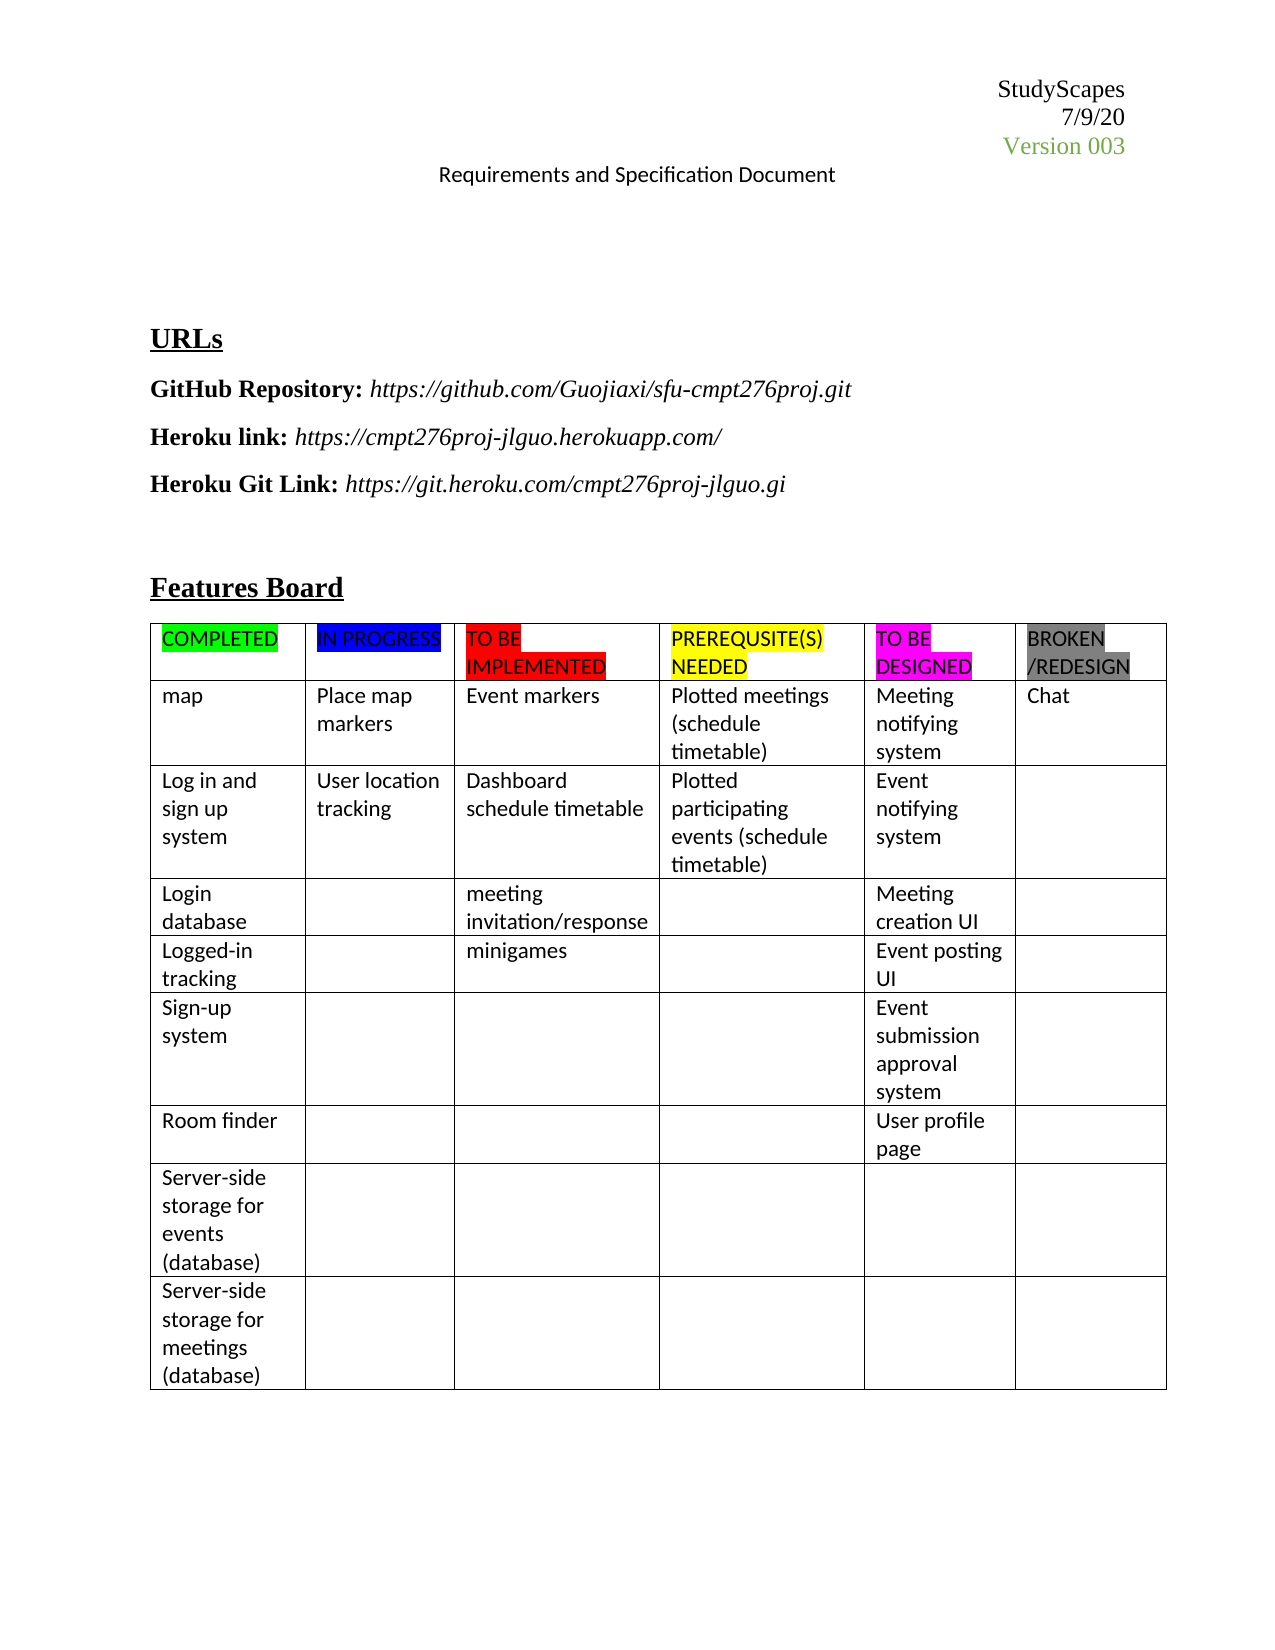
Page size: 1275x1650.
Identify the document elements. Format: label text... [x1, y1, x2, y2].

table_cell meeting invitation/response [455, 879, 659, 935]
table_cell [455, 1164, 659, 1276]
table_cell [1016, 1106, 1166, 1162]
table_cell Event posting UI [865, 936, 1015, 992]
table_cell Log in and sign up system [151, 766, 305, 878]
table_cell [1016, 766, 1166, 878]
table_cell [660, 1106, 864, 1162]
table_cell [1016, 993, 1166, 1105]
table_cell [455, 993, 659, 1105]
table_cell Chat [1016, 681, 1166, 765]
table_cell Meeting creation UI [865, 879, 1015, 935]
table_cell Event notifying system [865, 766, 1015, 878]
table_cell Meeting notifying system [865, 681, 1015, 765]
table_cell Event submission approval system [865, 993, 1015, 1105]
table_cell [306, 1277, 454, 1389]
table_cell Sign-up system [151, 993, 305, 1105]
table_cell [865, 1277, 1015, 1389]
table_cell Plotted participating events (schedule timetable) [660, 766, 864, 878]
table_header TO BE IMPLEMENTED [521, 624, 659, 680]
table_cell Event markers [455, 681, 659, 765]
table_cell Dashboard schedule timetable [455, 766, 659, 878]
table_cell [306, 993, 454, 1105]
text Heroku link: https://cmpt276proj-jlguo.herokuapp.com/ [150, 422, 1125, 451]
table_cell [1016, 879, 1166, 935]
text GitHub Repository: https://github.com/Guojiaxi/sfu-cmpt276proj.git [150, 374, 1125, 403]
table_cell [660, 1277, 864, 1389]
table_cell Plotted meetings (schedule timetable) [660, 681, 864, 765]
table_cell [455, 1106, 659, 1162]
table_header TO BE DESIGNED [931, 624, 1015, 680]
table_cell [306, 879, 454, 935]
table_header COMPLETED [151, 624, 305, 680]
table_cell Server-side storage for events (database) [151, 1164, 305, 1276]
table_cell [1016, 1164, 1166, 1276]
table_cell minigames [455, 936, 659, 992]
table_cell Login database [151, 879, 305, 935]
table_cell [660, 936, 864, 992]
table_header IN PROGRESS [306, 624, 454, 680]
table_cell [1016, 936, 1166, 992]
table_cell [865, 1164, 1015, 1276]
table_header PREREQUSITE(S) NEEDED [747, 624, 864, 680]
text URLs [150, 321, 1125, 355]
table_cell Logged-in tracking [151, 936, 305, 992]
table_cell map [151, 681, 305, 765]
table_cell Place map markers [306, 681, 454, 765]
table_cell [660, 879, 864, 935]
text Heroku Git Link: https://git.heroku.com/cmpt276proj-jlguo.gi [150, 469, 1125, 498]
table_cell Room finder [151, 1106, 305, 1162]
text Features Board [150, 570, 1125, 603]
table_cell Server-side storage for meetings (database) [151, 1277, 305, 1389]
table_cell [306, 1106, 454, 1162]
table_cell [455, 1277, 659, 1389]
table_header BROKEN /REDESIGN [1105, 624, 1166, 680]
table_cell [306, 1164, 454, 1276]
table_cell [660, 993, 864, 1105]
table_cell User profile page [865, 1106, 1015, 1162]
table_cell [306, 936, 454, 992]
table_cell [1016, 1277, 1166, 1389]
table_cell [660, 1164, 864, 1276]
table_cell User location tracking [306, 766, 454, 878]
